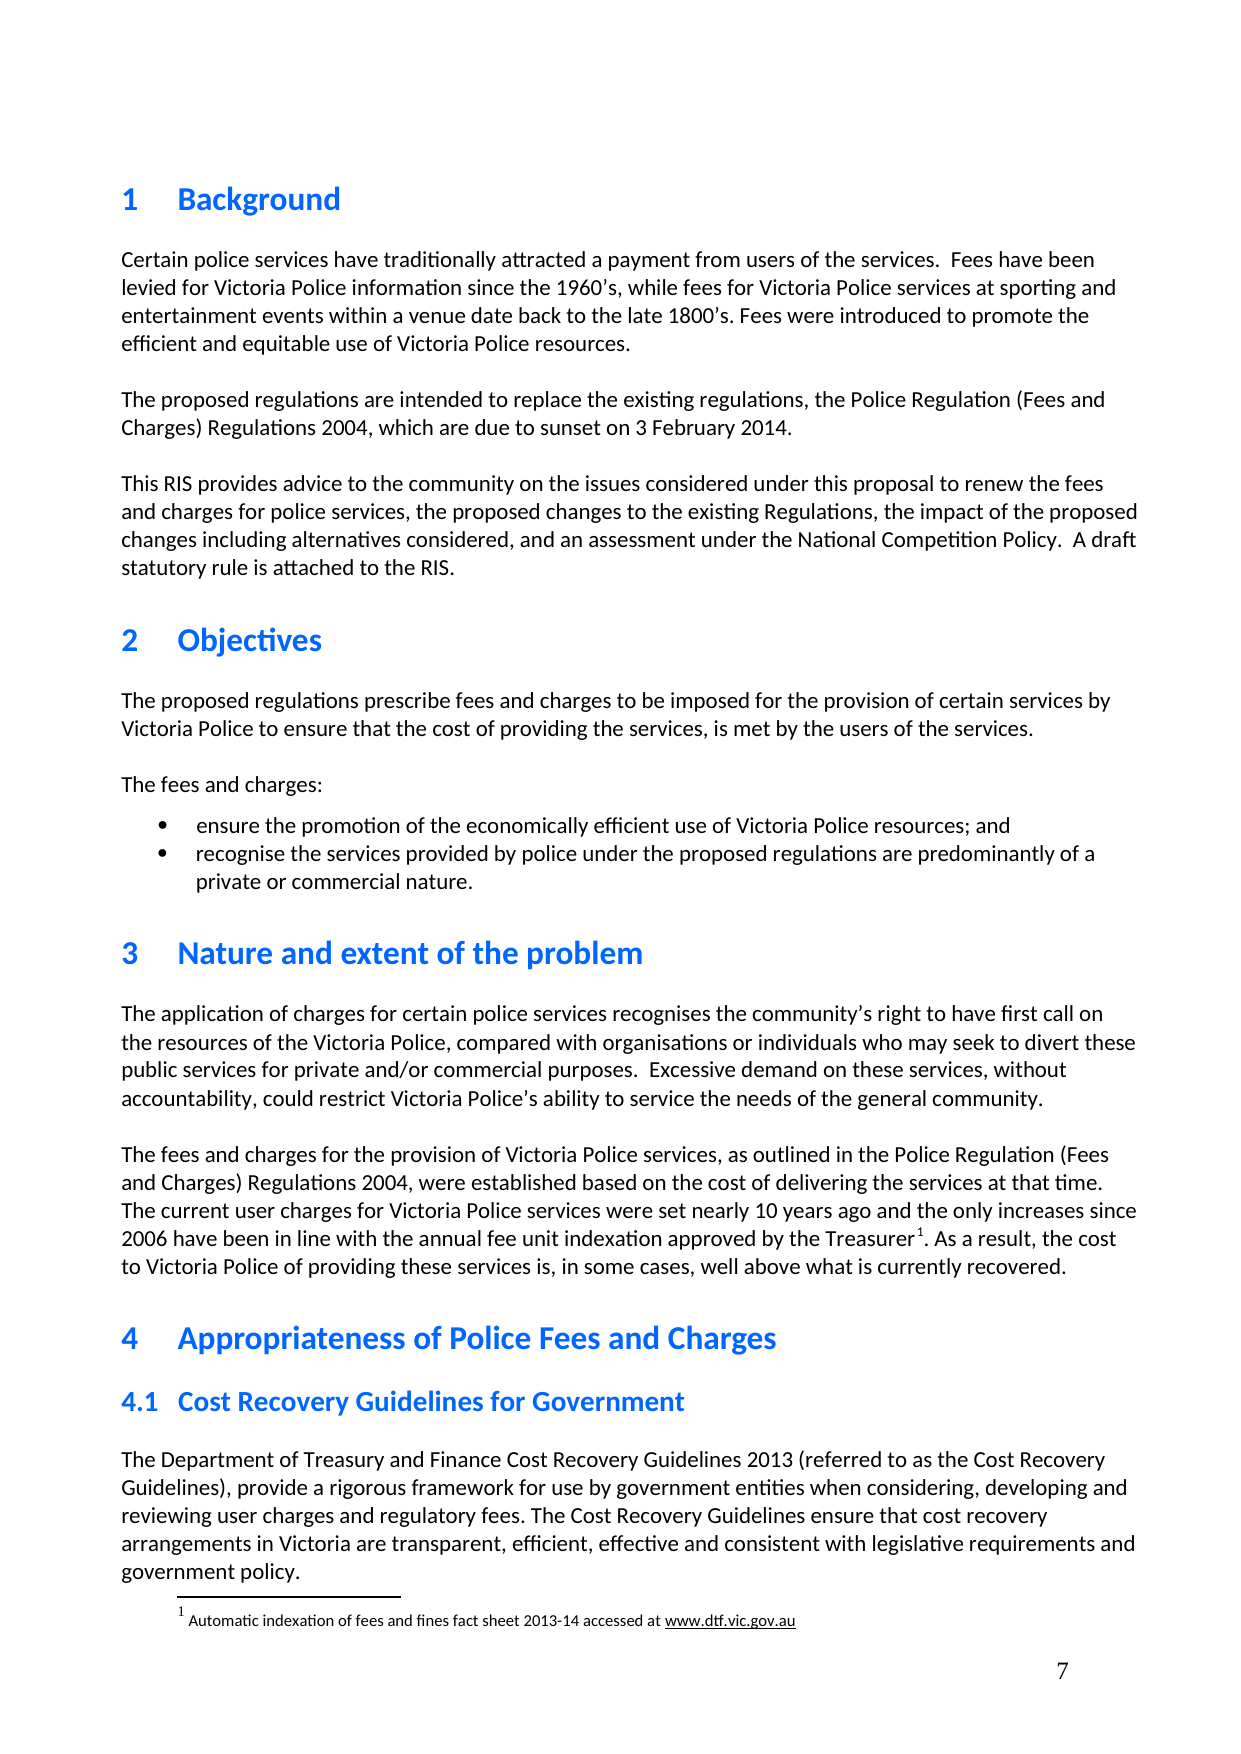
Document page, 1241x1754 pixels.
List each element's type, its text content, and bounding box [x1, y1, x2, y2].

subtitle Nature and extent of the problem [121, 932, 1069, 973]
text The Department of Treasury and Finance Cost Recovery Guidelines 2013 (referred to as the Cost Recovery [121, 1445, 1141, 1473]
text This RIS provides advice to the community on the issues considered under this proposal to renew the fees and charges for police services, the proposed changes to the existing Regulations, the impact of the proposed changes including alternatives considered, and an assessment under the National Competition Policy. A draft statutory rule is attached to the RIS. [121, 469, 1141, 581]
text Certain police services have traditionally attracted a payment from users of the services. Fees have been levied for Victoria Police information since the 1960’s, while fees for Victoria Police services at sporting and entertainment events within a venue date back to the late 1800’s. Fees were introduced to promote the efficient and equitable use of Victoria Police resources. [121, 245, 1141, 357]
text The application of charges for certain police services recognises the community’s right to have first call on the resources of the Victoria Police, compared with organisations or individuals who may seek to divert these public services for private and/or commercial purposes. Excessive demand on these services, without accountability, could restrict Victoria Police’s ability to service the needs of the general community. [121, 999, 1141, 1112]
list recognise the services provided by police under the proposed regulations are predominantly of a private or commercial nature. [158, 839, 1141, 895]
subtitle Appropriateness of Police Fees and Charges [121, 1317, 1069, 1358]
subtitle Background [121, 178, 1069, 218]
text The fees and charges for the provision of Victoria Police services, as outlined in the Police Regulation (Fees and Charges) Regulations 2004, were established based on the cost of delivering the services at that time. The current user charges for Victoria Police services were set nearly 10 years ago and the only increases since 2006 have been in line with the annual fee unit indexation approved by the Treasurer. As a result, the cost to Victoria Police of providing these services is, in some cases, well above what is currently recovered. [121, 1140, 1141, 1280]
text The proposed regulations are intended to replace the existing regulations, the Police Regulation (Fees and Charges) Regulations 2004, which are due to sunset on 3 February 2014. [121, 385, 1141, 441]
list ensure the promotion of the economically efficient use of Victoria Police resources; and [158, 811, 1141, 839]
subtitle 4.1 Cost Recovery Guidelines for Government [121, 1383, 1069, 1419]
text Guidelines), provide a rigorous framework for use by government entities when considering, developing and reviewing user charges and regulatory fees. The Cost Recovery Guidelines ensure that cost recovery arrangements in are transparent, efficient, effective and consistent with legislative requirements and government policy. [121, 1473, 1141, 1585]
subtitle Objectives [121, 619, 1069, 659]
text The fees and charges: [121, 770, 1141, 798]
text The proposed regulations prescribe fees and charges to be imposed for the provision of certain services by Victoria Police to ensure that the cost of providing the services, is met by the users of the services. [121, 686, 1141, 742]
